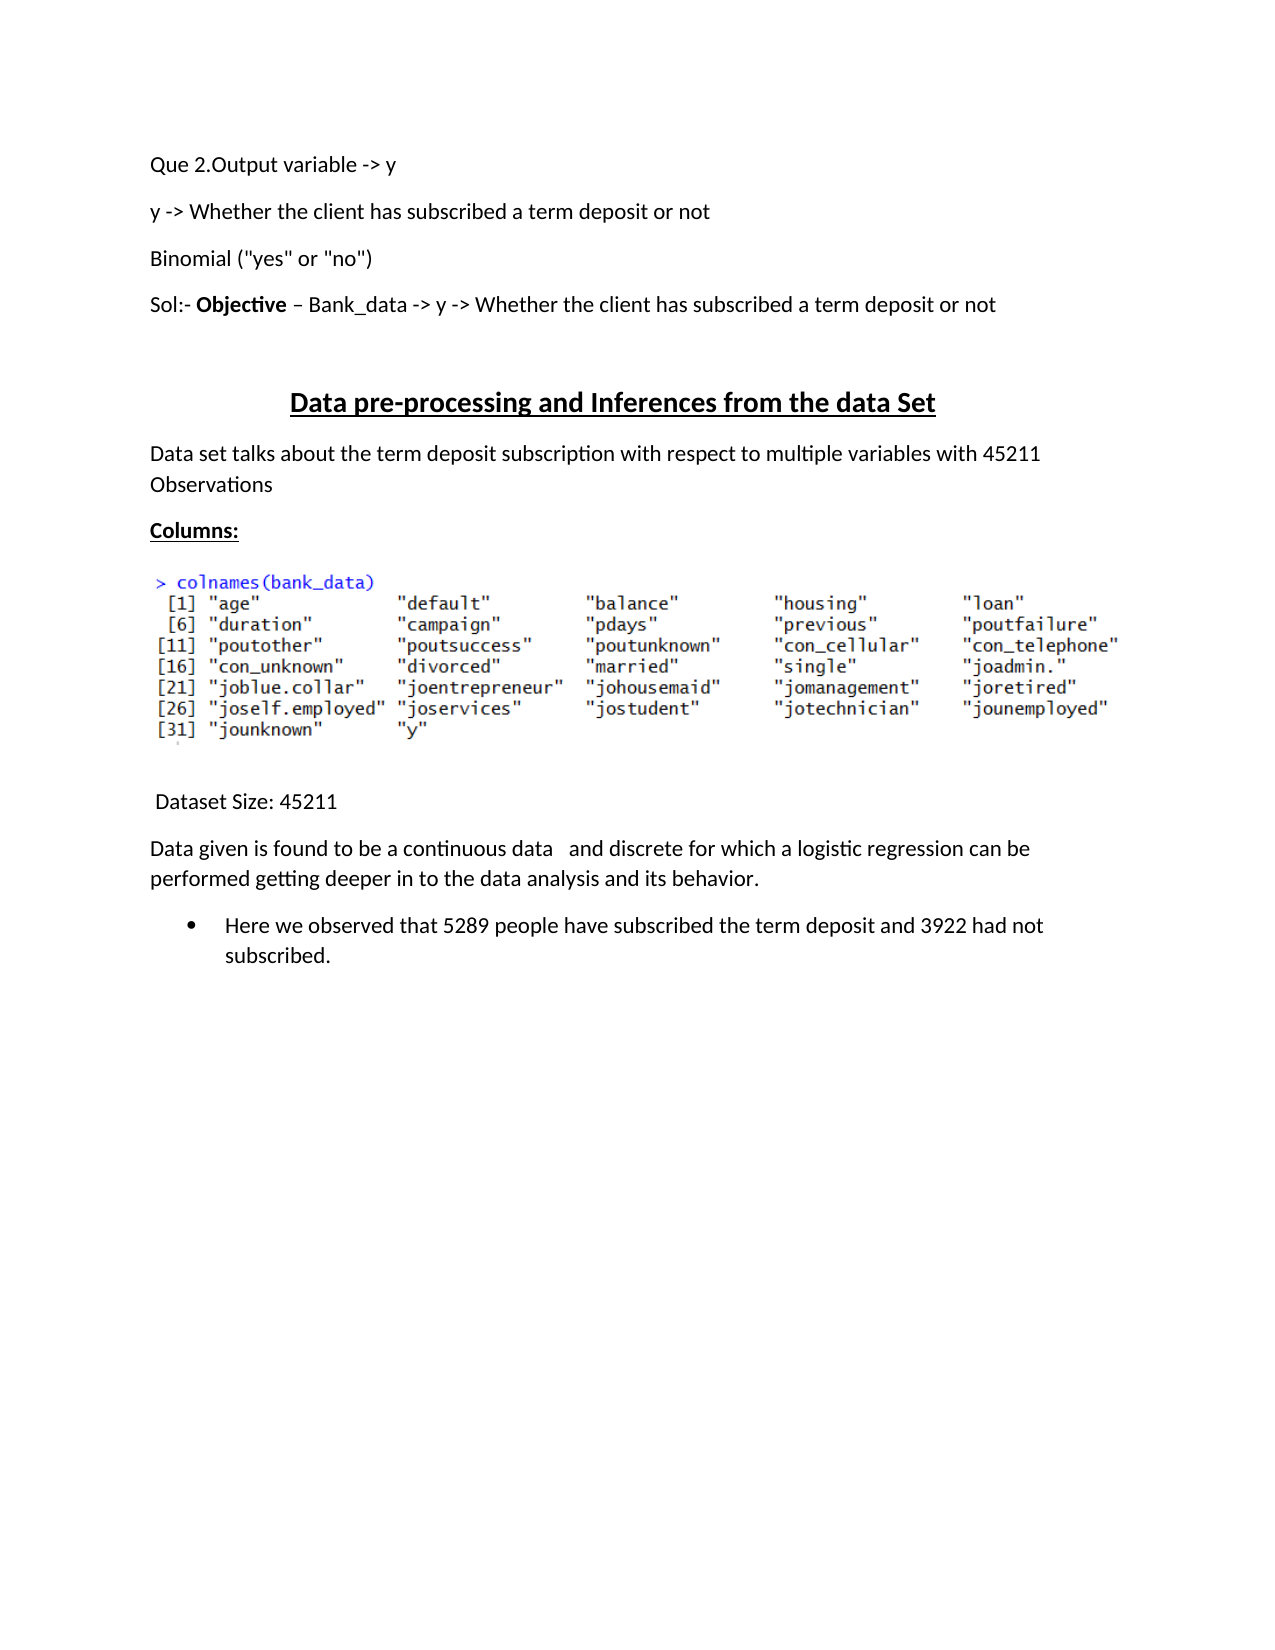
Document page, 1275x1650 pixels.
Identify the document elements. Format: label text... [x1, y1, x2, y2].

text Sol:- Objective – Bank_data -> y -> Whether the client has subscribed a term deposit or not [150, 291, 1125, 319]
list Here we observed that 5289 people have subscribed the term deposit and 3922 had not subscribed. [187, 911, 1125, 969]
text Binomial ("yes" or "no") [150, 244, 1125, 272]
text Dataset Size: 45211 [150, 787, 1125, 815]
text Data given is found to be a continuous data and discrete for which a logistic regression can be performed getting deeper in to the data analysis and its behavior. [150, 834, 1125, 892]
text Data pre-processing and Inferences from the data Set [150, 384, 1125, 420]
text Data set talks about the term deposit subscription with respect to multiple variables with 45211 Observations [150, 439, 1125, 498]
text y -> Whether the client has subscribed a term deposit or not [150, 197, 1125, 225]
text Columns: [150, 517, 1125, 544]
text Que 2.Output variable -> y [150, 150, 1125, 178]
picture [150, 563, 1125, 745]
